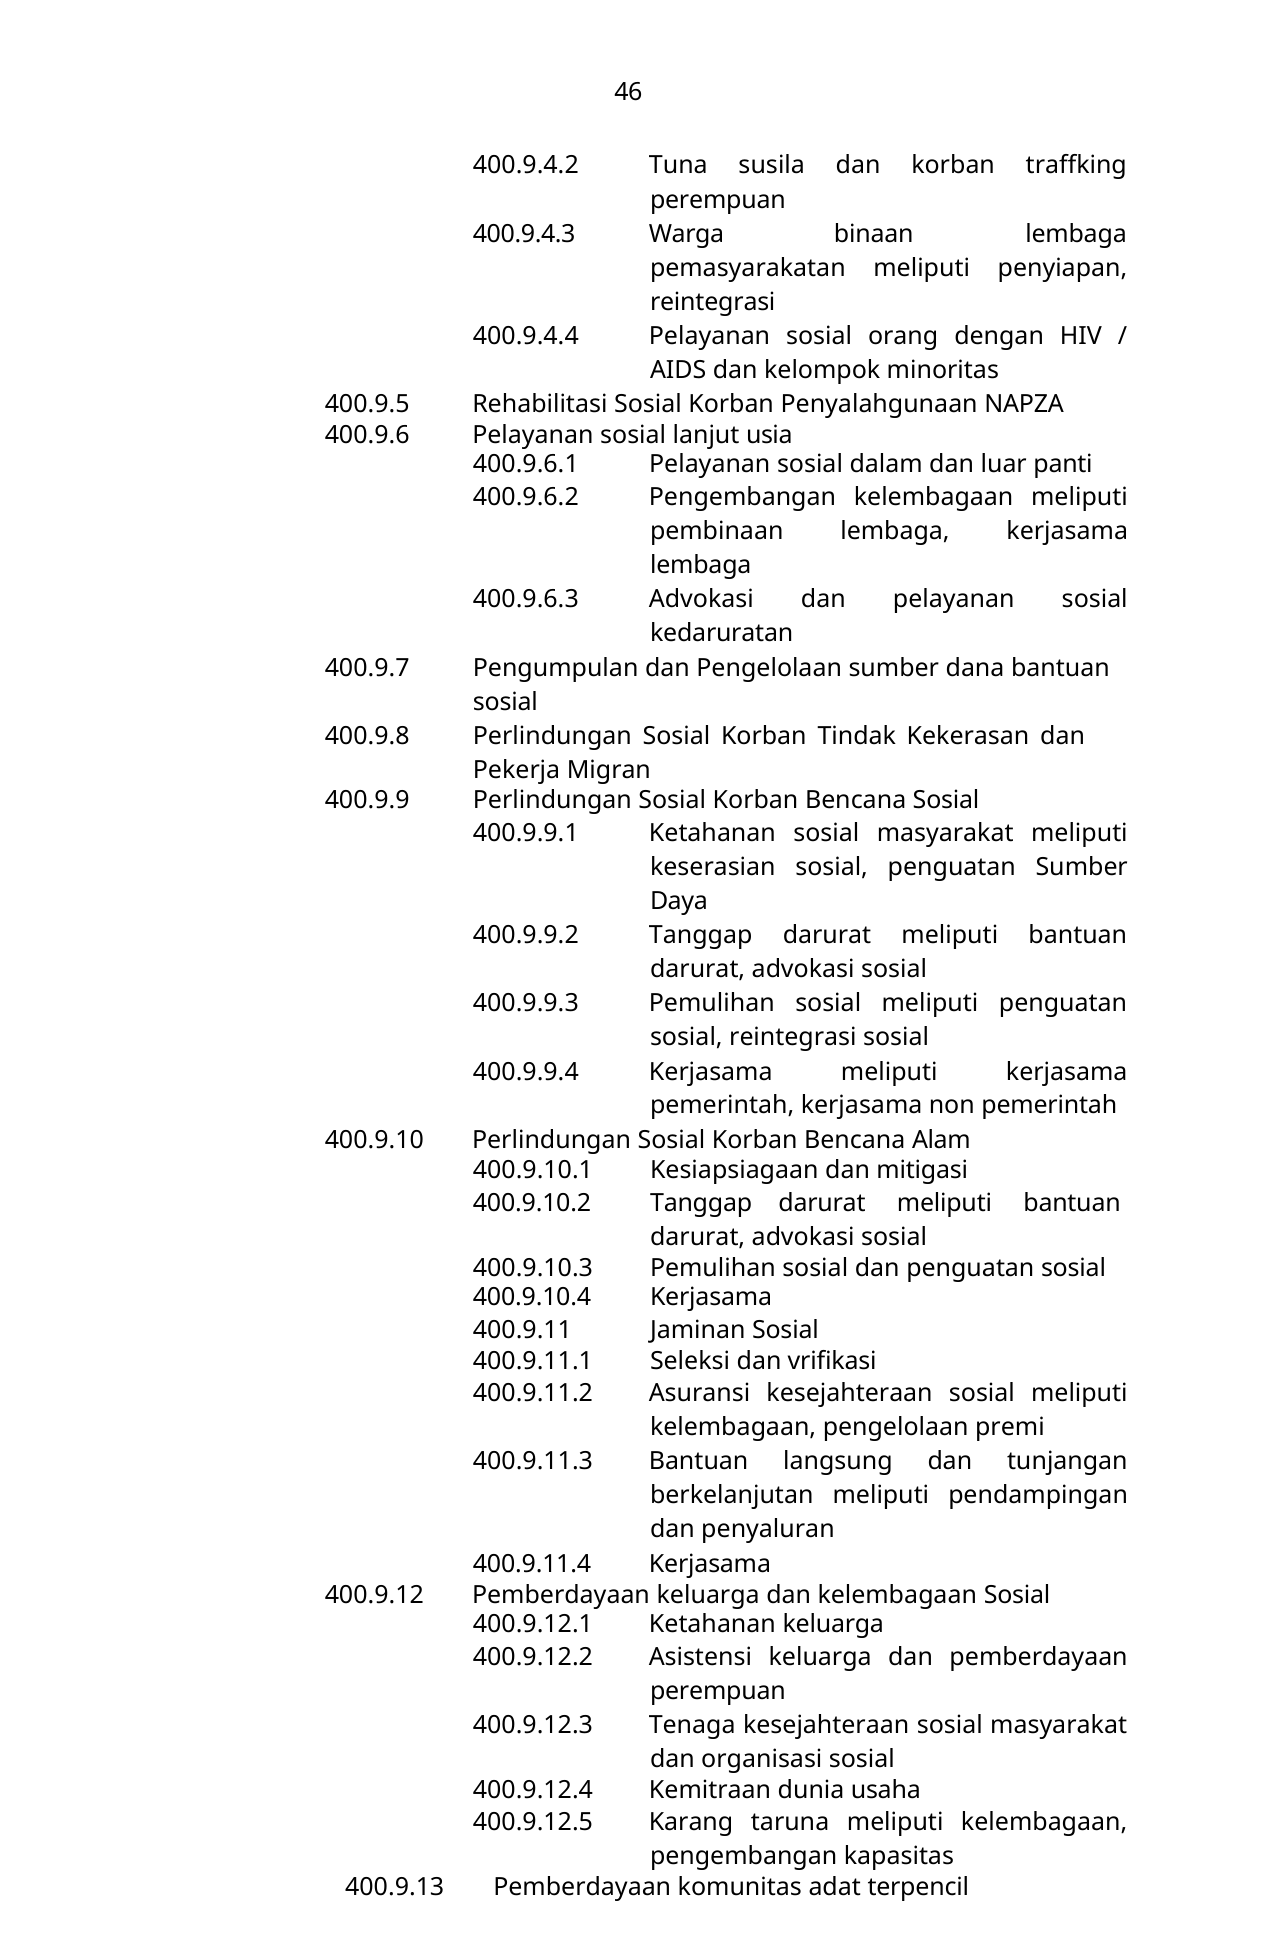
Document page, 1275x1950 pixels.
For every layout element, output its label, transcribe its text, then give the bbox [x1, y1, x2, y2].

list Asistensi keluarga dan pemberdayaan perempuan [473, 1638, 1128, 1707]
list Kemitraan dunia usaha [473, 1775, 1144, 1804]
list Kerjasama meliputi kerjasama pemerintah, kerjasama non pemerintah [473, 1053, 1128, 1121]
list Pengumpulan dan Pengelolaan sumber dana bantuan sosial [324, 649, 1128, 717]
list Pemulihan sosial dan penguatan sosial [473, 1253, 1144, 1282]
list Tenaga kesejahteraan sosial masyarakat dan organisasi sosial [473, 1707, 1127, 1775]
list Pengembangan kelembagaan meliputi pembinaan lembaga, kerjasama lembaga [473, 478, 1128, 581]
list Kesiapsiagaan dan mitigasi [473, 1156, 1144, 1185]
list Pemberdayaan komunitas adat terpencil [135, 1872, 969, 1901]
list Pelayanan sosial orang dengan HIV / AIDS dan kelompok minoritas [473, 317, 1127, 386]
list Bantuan langsung dan tunjangan berkelanjutan meliputi pendampingan dan penyaluran [473, 1443, 1128, 1545]
list Asuransi kesejahteraan sosial meliputi kelembagaan, pengelolaan premi [473, 1375, 1127, 1443]
list Rehabilitasi Sosial Korban Penyalahgunaan NAPZA [324, 386, 1144, 420]
list Tanggap darurat meliputi bantuan darurat, advokasi sosial [473, 917, 1127, 985]
list Advokasi dan pelayanan sosial kedaruratan [473, 581, 1128, 649]
list Pelayanan sosial dalam dan luar panti [473, 449, 1144, 478]
list Perlindungan Sosial Korban Bencana Alam [324, 1121, 1144, 1155]
list Seleksi dan vrifikasi [473, 1346, 1144, 1375]
list Perlindungan Sosial Korban Tindak Kekerasan dan Pekerja Migran [324, 717, 1128, 785]
list Perlindungan Sosial Korban Bencana Sosial [324, 785, 1144, 814]
list Karang taruna meliputi kelembagaan, pengembangan kapasitas [473, 1804, 1128, 1872]
list Ketahanan sosial masyarakat meliputi keserasian sosial, penguatan Sumber Daya [473, 814, 1128, 916]
list Ketahanan keluarga [473, 1609, 1144, 1638]
list Kerjasama [473, 1546, 1144, 1580]
list Warga binaan lembaga pemasyarakatan meliputi penyiapan, reintegrasi [473, 215, 1127, 317]
list Tuna susila dan korban traffking perempuan [473, 147, 1127, 215]
list Tanggap darurat meliputi bantuan darurat, advokasi sosial [473, 1185, 1127, 1253]
list Kerjasama [473, 1282, 1144, 1311]
list Pemberdayaan keluarga dan kelembagaan Sosial [324, 1580, 1144, 1609]
list Jaminan Sosial [473, 1311, 1144, 1346]
list Pemulihan sosial meliputi penguatan sosial, reintegrasi sosial [473, 985, 1127, 1053]
list Pelayanan sosial lanjut usia [324, 420, 1144, 449]
